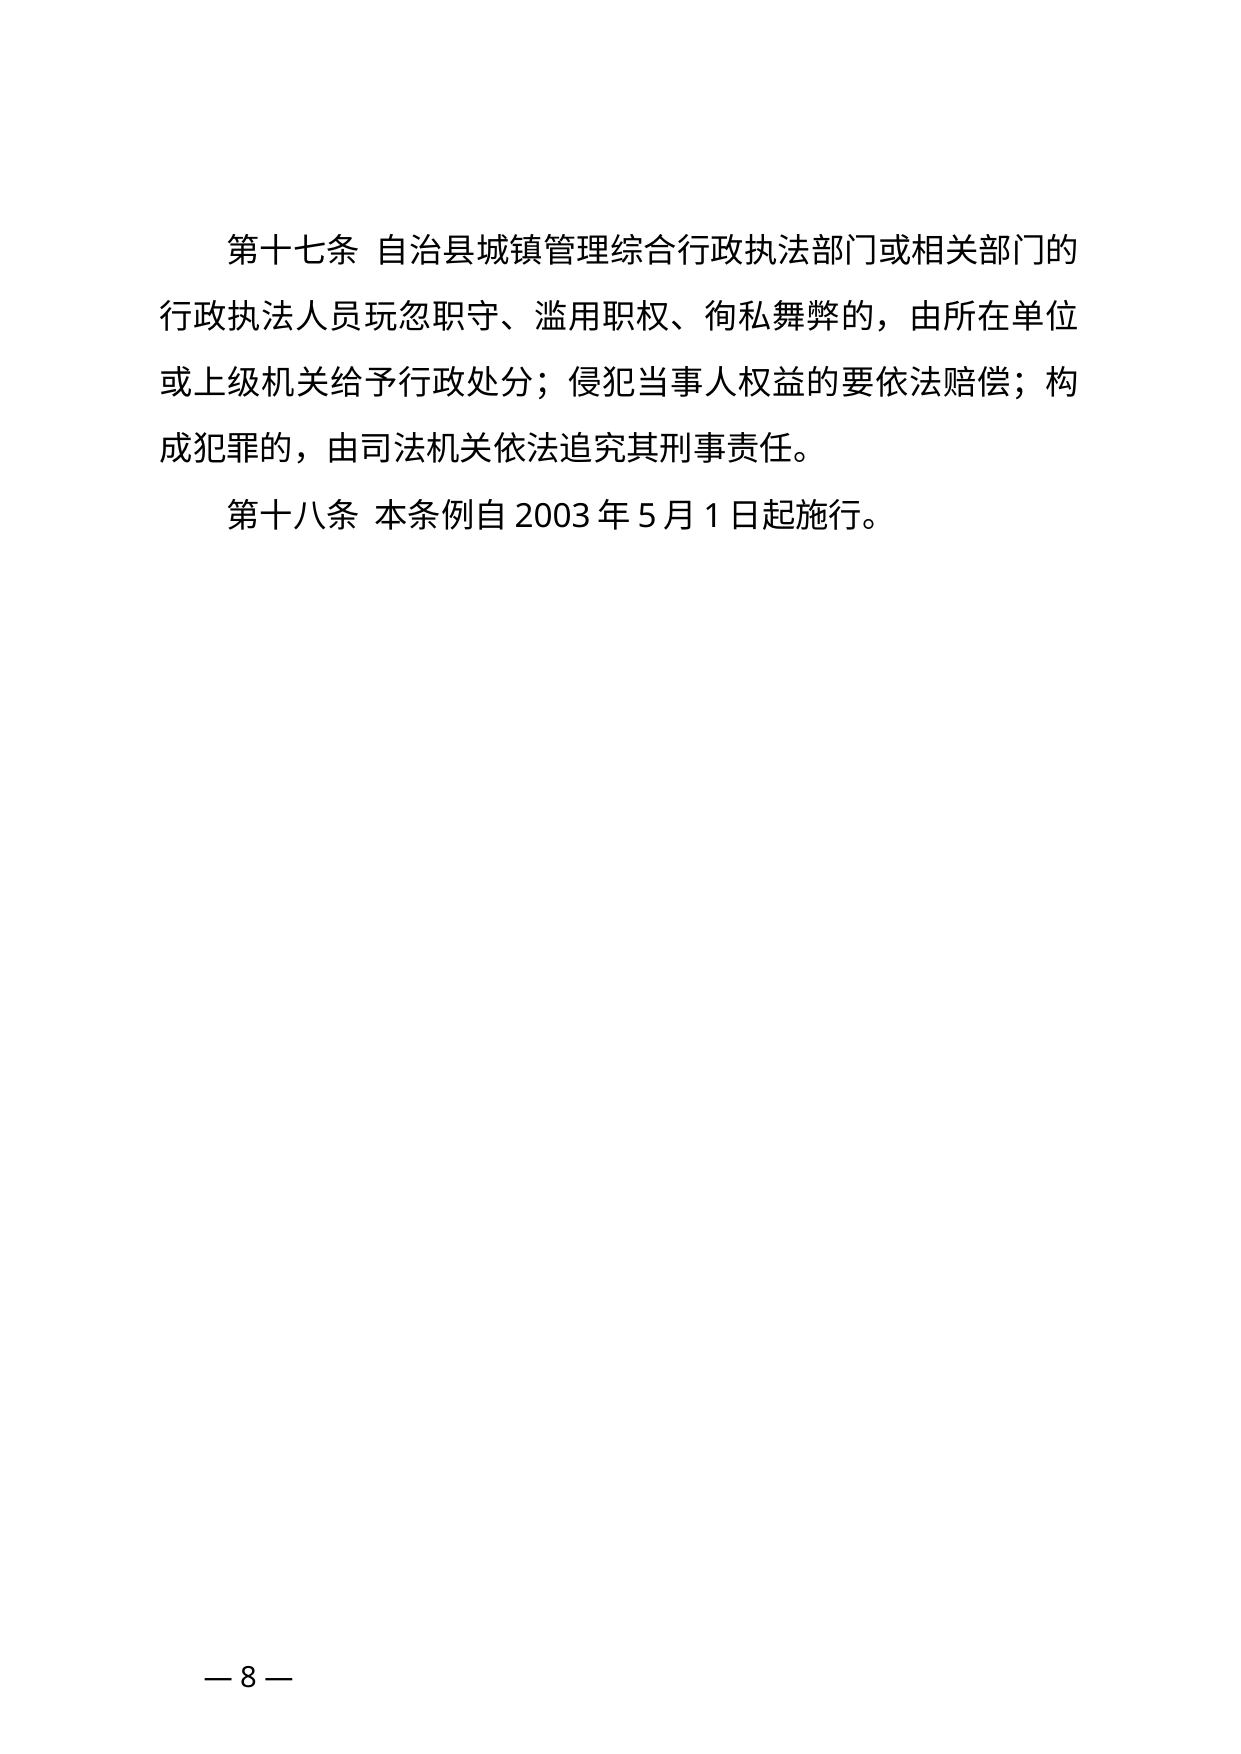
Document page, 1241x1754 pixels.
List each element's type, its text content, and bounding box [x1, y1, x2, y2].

text 第十七条 自治县城镇管理综合行政执法部门或相关部门的行政执法人员玩忽职守、滥用职权、徇私舞弊的，由所在单位或上级机关给予行政处分；侵犯当事人权益的要依法赔偿；构成犯罪的，由司法机关依法追究其刑事责任。 [159, 214, 1081, 479]
text 第十八条 本条例自2003年5月1日起施行。 [159, 479, 1081, 546]
